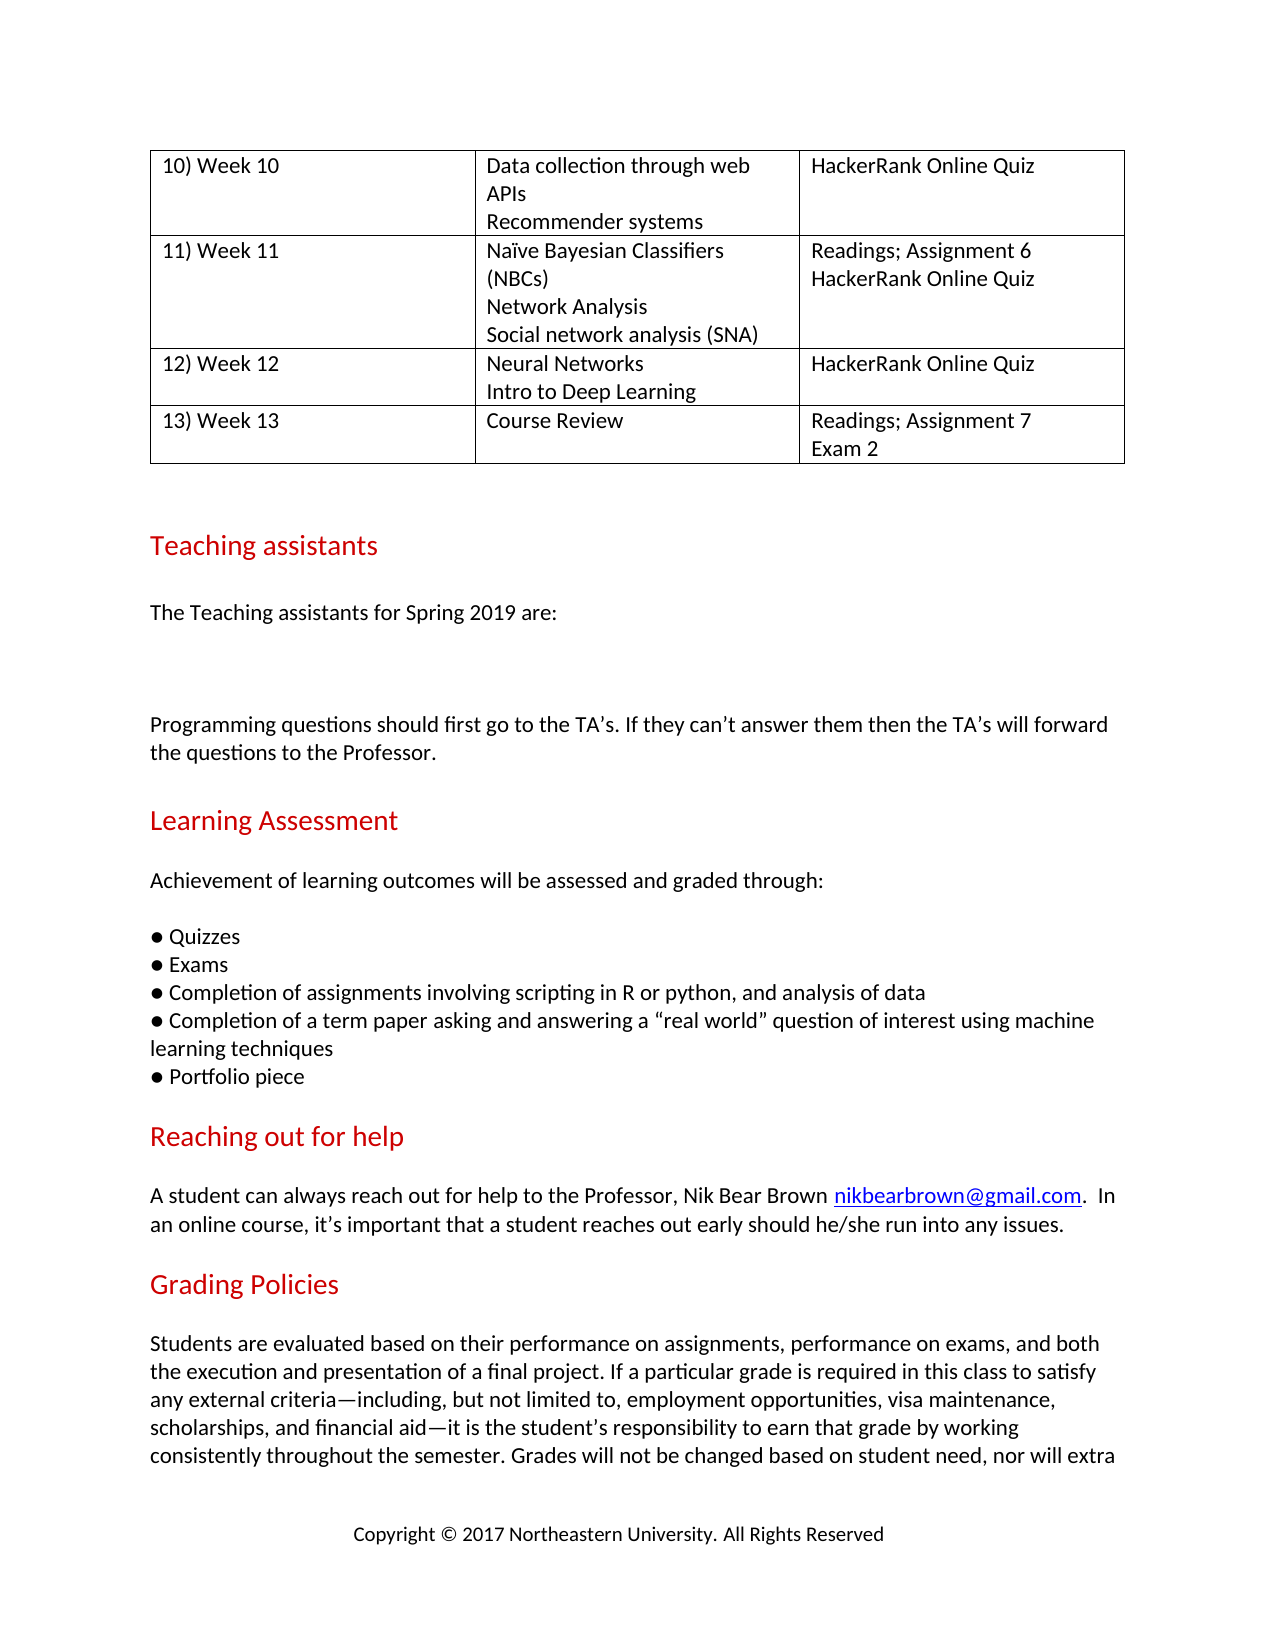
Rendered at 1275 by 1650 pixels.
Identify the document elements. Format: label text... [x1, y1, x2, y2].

table_cell Neural Networks Intro to Deep Learning [476, 349, 799, 405]
text A student can always reach out for help to the Professor, Nik Bear Brown nikbearbrown@gmail.com. In an online course, it’s important that a student reaches out early should he/she run into any issues. [150, 1182, 1125, 1238]
text Grading Policies [150, 1266, 1125, 1301]
table_cell Course Review [476, 406, 799, 462]
text Programming questions should first go to the TA’s. If they can’t answer them then the TA’s will forward the questions to the Professor. [150, 711, 1125, 767]
text ● Exams [150, 950, 1125, 978]
text Learning Assessment [150, 802, 1125, 838]
table_cell HackerRank Online Quiz [800, 151, 1124, 235]
text ● Quizzes [150, 922, 1125, 950]
table_cell 13) Week 13 [151, 406, 475, 462]
text ● Completion of assignments involving scripting in R or python, and analysis of data [150, 978, 1125, 1006]
table_cell 11) Week 11 [151, 236, 475, 348]
table_cell Readings; Assignment 6 HackerRank Online Quiz [800, 236, 1124, 348]
table_cell 10) Week 10 [151, 151, 475, 235]
text ● Portfolio piece [150, 1062, 1125, 1090]
table_cell Data collection through web APIs Recommender systems [476, 151, 799, 235]
table_cell 12) Week 12 [151, 349, 475, 405]
text Teaching assistants [150, 527, 1125, 563]
table_cell Naïve Bayesian Classifiers (NBCs) Network Analysis Social network analysis (SNA) [476, 236, 799, 348]
text The Teaching assistants for Spring 2019 are: [150, 598, 1125, 626]
table_cell Readings; Assignment 7 Exam 2 [800, 406, 1124, 462]
text Reaching out for help [150, 1118, 1125, 1154]
text Achievement of learning outcomes will be assessed and graded through: [150, 866, 1125, 894]
table_cell HackerRank Online Quiz [800, 349, 1124, 405]
text ● Completion of a term paper asking and answering a “real world” question of interest using machine learning techniques [150, 1006, 1125, 1062]
